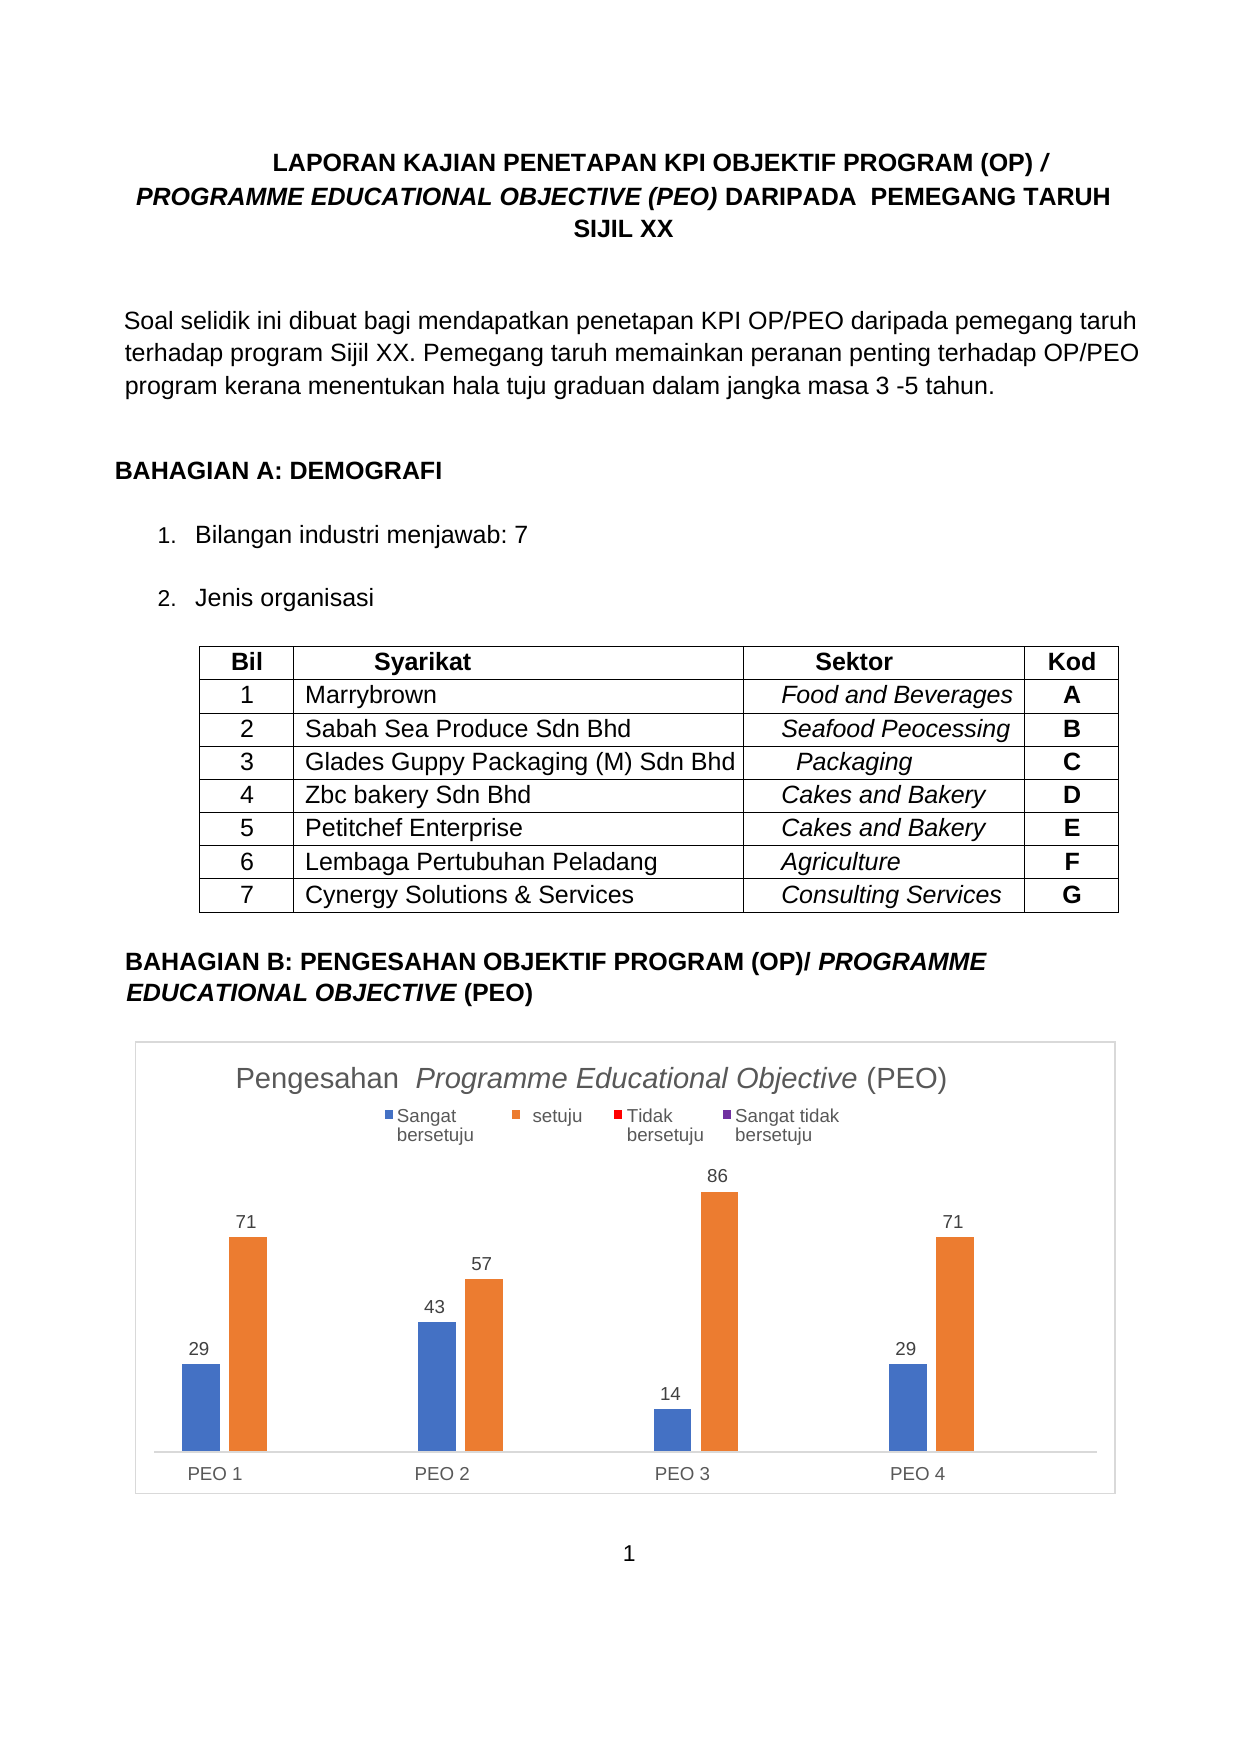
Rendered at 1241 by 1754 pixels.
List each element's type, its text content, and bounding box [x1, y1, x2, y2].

picture [682, 1468, 691, 1479]
table_cell Food and Beverages [744, 680, 1024, 712]
subtitle LAPORAN KAJIAN PENETAPAN KPI OBJEKTIF PROGRAM (OP) / [114, 148, 1208, 177]
table_cell Sabah Sea Produce Sdn Bhd [294, 714, 743, 746]
table_cell E [1025, 813, 1118, 845]
table_header Sektor [744, 647, 1024, 679]
picture [654, 1463, 775, 1479]
table_cell Consulting Services [744, 879, 1024, 912]
table_header Syarikat [294, 647, 743, 679]
table_cell Agriculture [744, 846, 1024, 878]
table_cell A [1025, 680, 1118, 712]
table_cell B [1025, 714, 1118, 746]
picture [659, 1384, 688, 1401]
picture [889, 1463, 1000, 1477]
table_cell Cakes and Bakery [744, 813, 1024, 845]
picture [235, 1212, 263, 1229]
list Jenis organisasi [157, 583, 1208, 612]
list Bilangan industri menjawab: 7 [157, 520, 1208, 548]
table_cell Glades Guppy Packaging (M) Sdn Bhd [294, 747, 743, 779]
picture [895, 1339, 923, 1356]
text PROGRAMME EDUCATIONAL OBJECTIVE (PEO) DARIPADA PEMEGANG TARUH SIJIL XX [114, 182, 1132, 242]
table_cell Seafood Peocessing [744, 714, 1024, 746]
table_cell C [1025, 747, 1118, 779]
table_cell Zbc bakery Sdn Bhd [294, 780, 743, 812]
subtitle BAHAGIAN A: DEMOGRAFI [114, 456, 1208, 485]
picture [187, 1463, 259, 1480]
picture [235, 1063, 1037, 1159]
table_cell 1 [200, 680, 293, 712]
picture [470, 1254, 499, 1271]
picture [442, 1468, 451, 1479]
picture [188, 1339, 216, 1356]
table_cell 5 [200, 813, 293, 845]
picture [706, 1166, 735, 1184]
table_cell G [1025, 879, 1118, 912]
table_header Kod [1025, 647, 1118, 679]
table_cell Cakes and Bakery [744, 780, 1024, 812]
picture [918, 1468, 927, 1477]
table_cell D [1025, 780, 1118, 812]
table_cell Marrybrown [294, 680, 743, 712]
text Soal selidik ini dibuat bagi mendapatkan penetapan KPI OP/PEO daripada pemegang taruh terhadap program Sijil XX. Pemegang taruh memainkan peranan penting terhadap OP/PEO program kerana menentukan hala tuju graduan dalam jangka masa 3 -5 tahun. [123, 306, 1171, 399]
table_cell F [1025, 846, 1118, 878]
table_cell Packaging [744, 747, 1024, 779]
table_cell 2 [200, 714, 293, 746]
table_cell Lembaga Pertubuhan Peladang [294, 846, 743, 878]
table_cell Cynergy Solutions & Services [294, 879, 743, 912]
picture [942, 1212, 971, 1229]
table_cell 6 [200, 846, 293, 878]
table_cell Petitchef Enterprise [294, 813, 743, 845]
table_cell 3 [200, 747, 293, 779]
picture [414, 1463, 518, 1480]
table_cell 4 [200, 780, 293, 812]
picture [215, 1468, 224, 1479]
picture [423, 1297, 452, 1314]
subtitle BAHAGIAN B: PENGESAHAN OBJEKTIF PROGRAM (OP)/ PROGRAMME EDUCATIONAL OBJECTIVE (PEO) [125, 947, 1174, 1007]
table_cell 7 [200, 879, 293, 912]
table_header Bil [200, 647, 293, 679]
